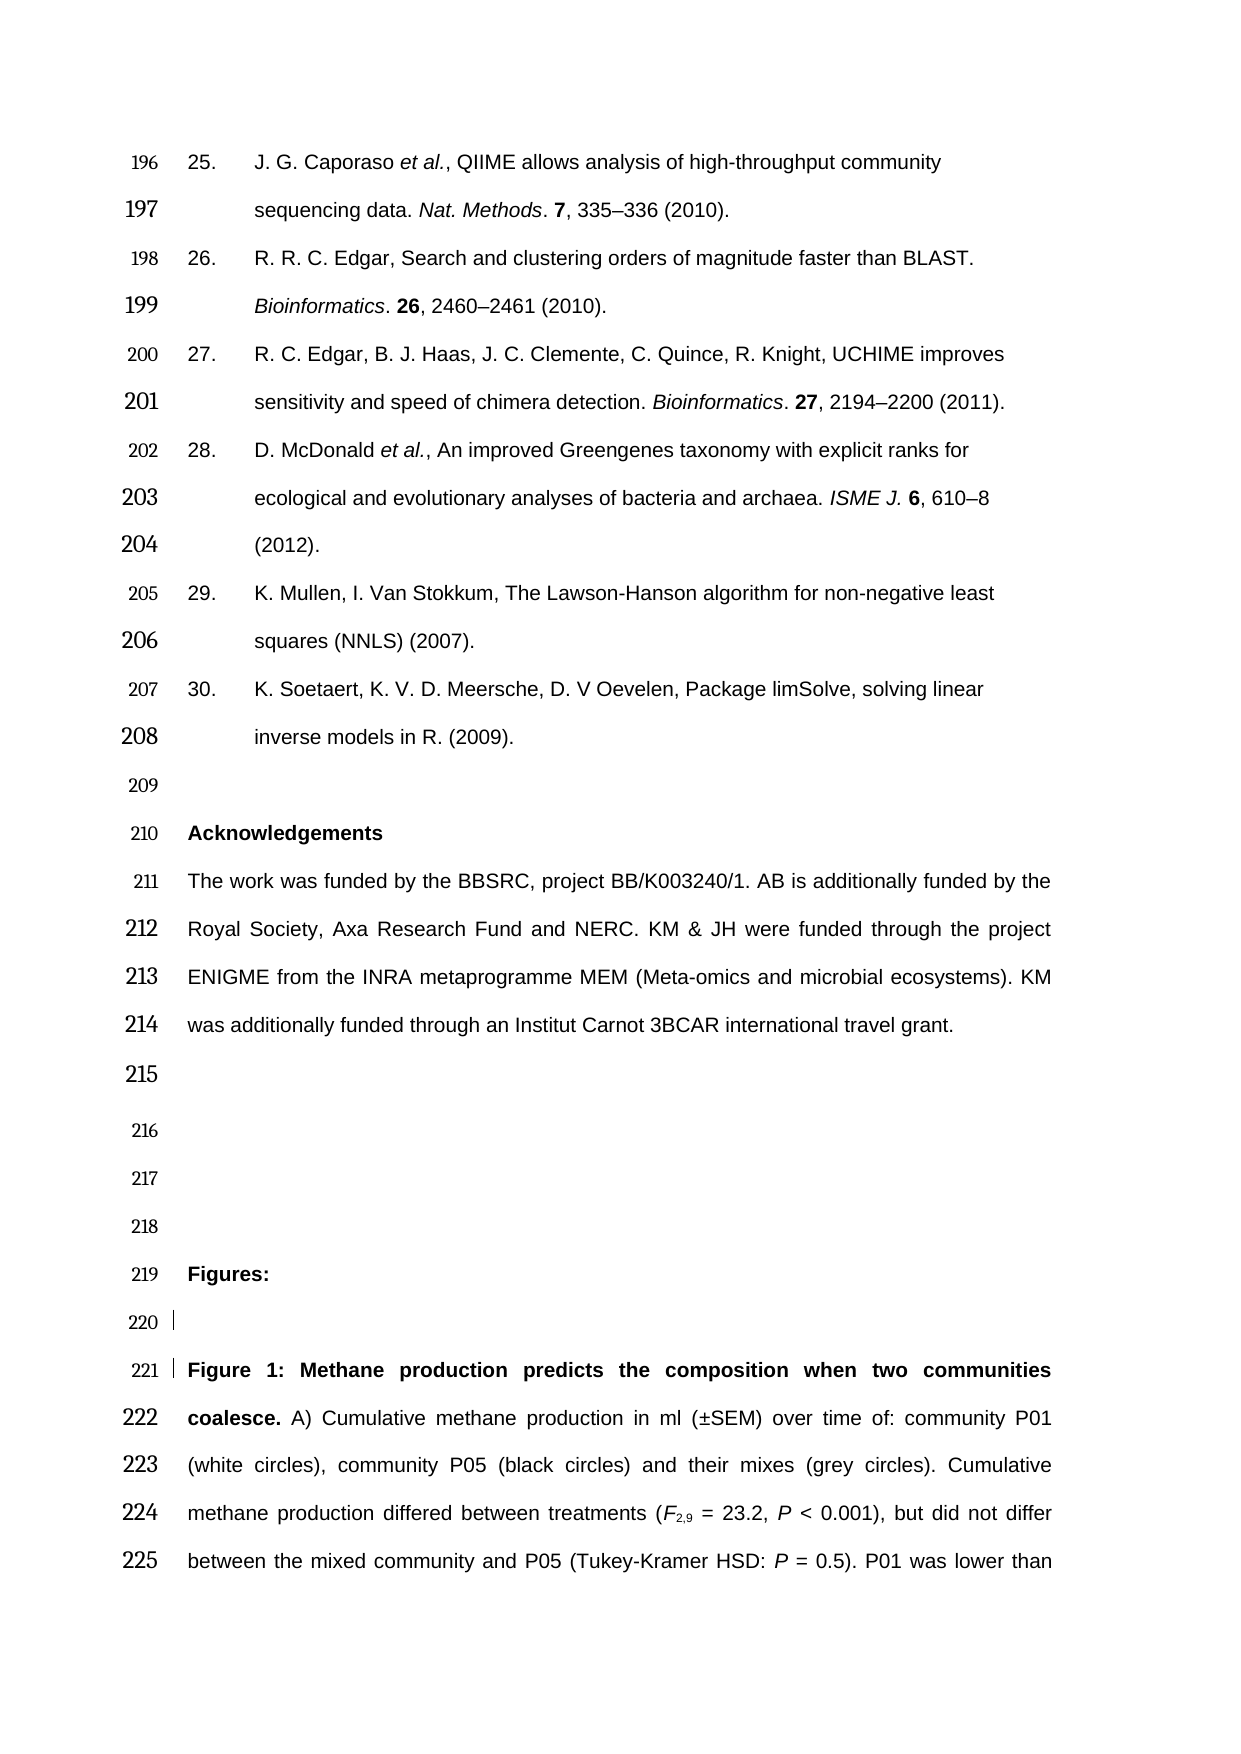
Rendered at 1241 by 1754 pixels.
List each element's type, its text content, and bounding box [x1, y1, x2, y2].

text 27. R. C. Edgar, B. J. Haas, J. C. Clemente, C. Quince, R. Knight, UCHIME improves sensitivity and speed of chimera detection. Bioinformatics. 27, 2194–2200 (2011). [187, 342, 1053, 413]
text 30. K. Soetaert, K. V. D. Meersche, D. V Oevelen, Package limSolve, solving linear inverse models in R. (2009). [187, 677, 1053, 749]
text 29. K. Mullen, I. Van Stokkum, The Lawson-Hanson algorithm for non-negative least squares (NNLS) (2007). [187, 581, 1053, 653]
text 26. R. R. C. Edgar, Search and clustering orders of magnitude faster than BLAST. Bioinformatics. 26, 2460–2461 (2010). [187, 246, 1053, 318]
text Acknowledgements [187, 821, 1053, 845]
text Figures: [187, 1262, 1053, 1286]
text 28. D. McDonald et al., An improved Greengenes taxonomy with explicit ranks for ecological and evolutionary analyses of bacteria and archaea. ISME J. 6, 610–8 (2012). [187, 437, 1053, 557]
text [187, 1357, 1053, 1573]
text The work was funded by the BBSRC, project BB/K003240/1. AB is additionally funded by the Royal Society, Axa Research Fund and NERC. KM & JH were funded through the project ENIGME from the INRA metaprogramme MEM (Meta-omics and microbial ecosystems). KM was additionally funded through an Institut Carnot 3BCAR international travel grant. [187, 869, 1053, 1036]
text 25. J. G. Caporaso et al., QIIME allows analysis of high-throughput community sequencing data. Nat. Methods. 7, 335–336 (2010). [187, 150, 1053, 222]
